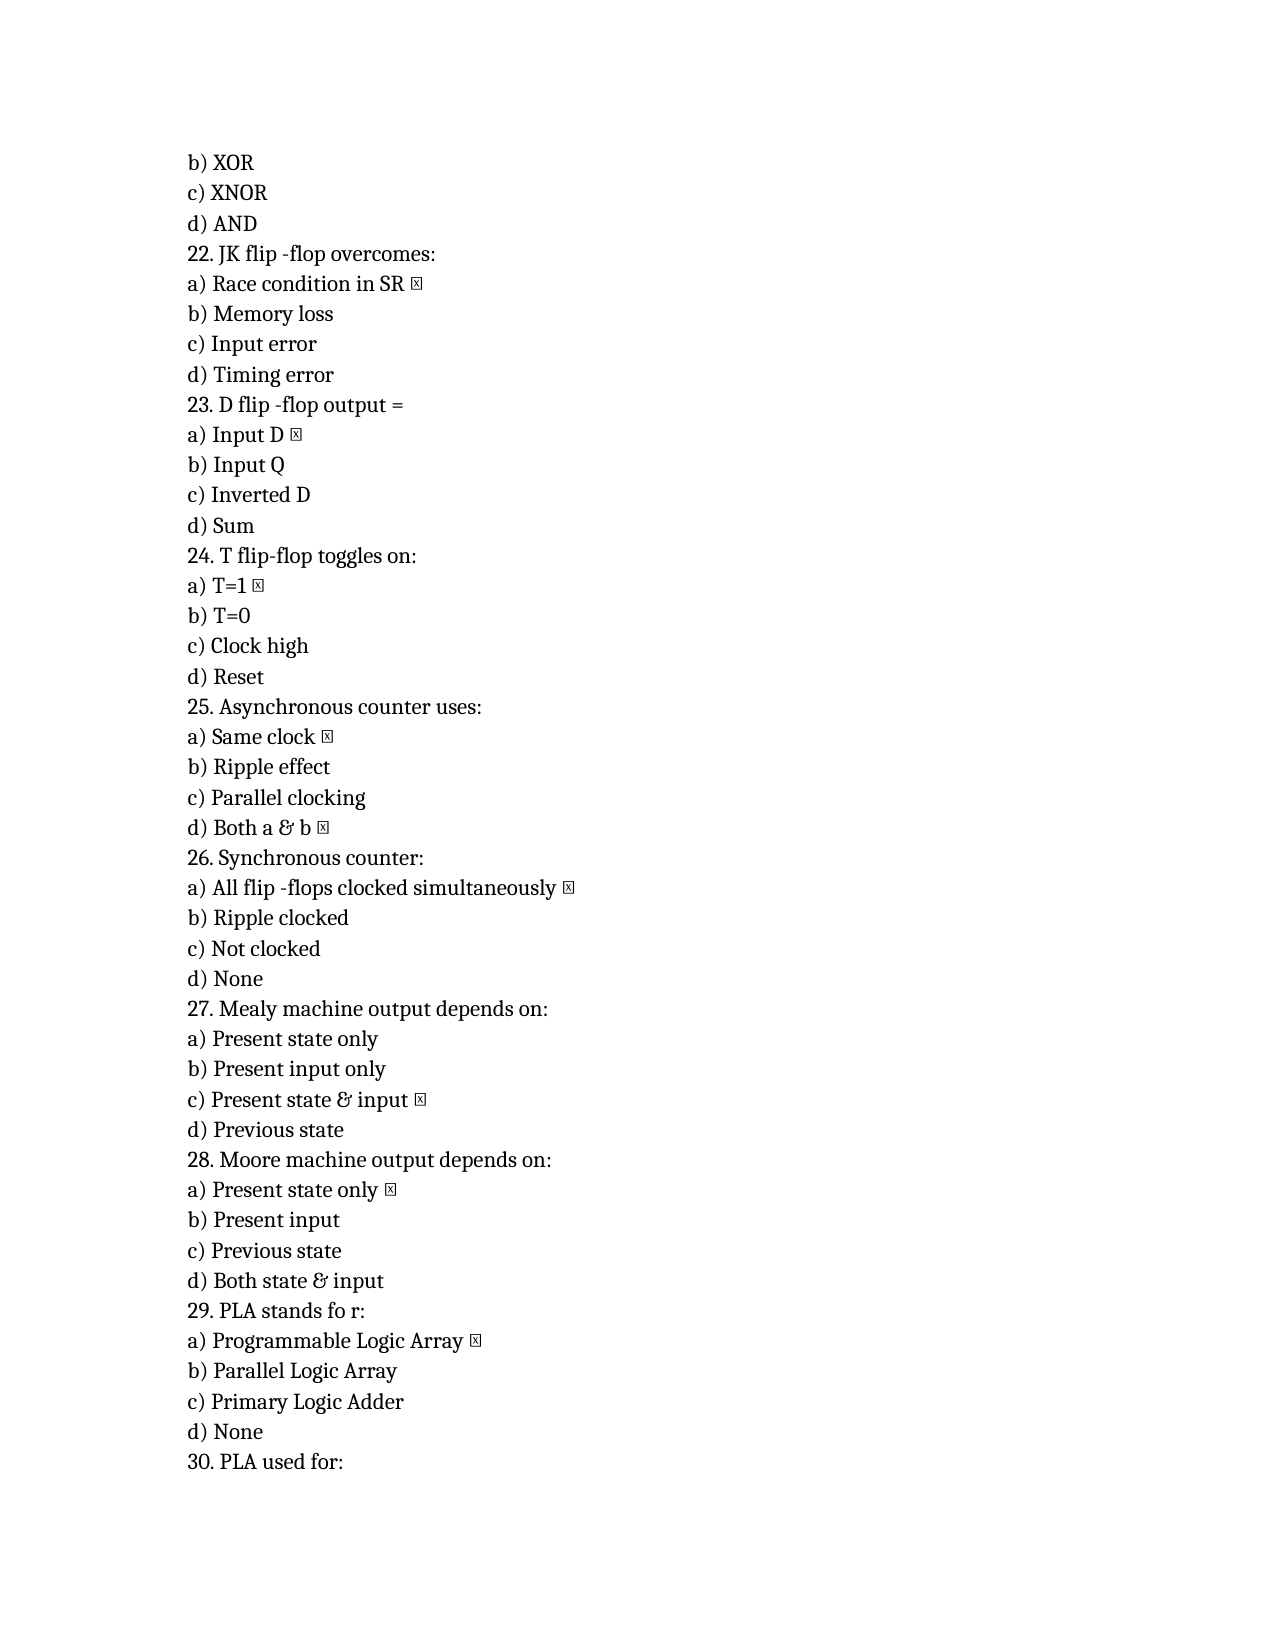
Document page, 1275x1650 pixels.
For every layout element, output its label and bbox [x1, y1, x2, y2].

text [187, 150, 1087, 1475]
